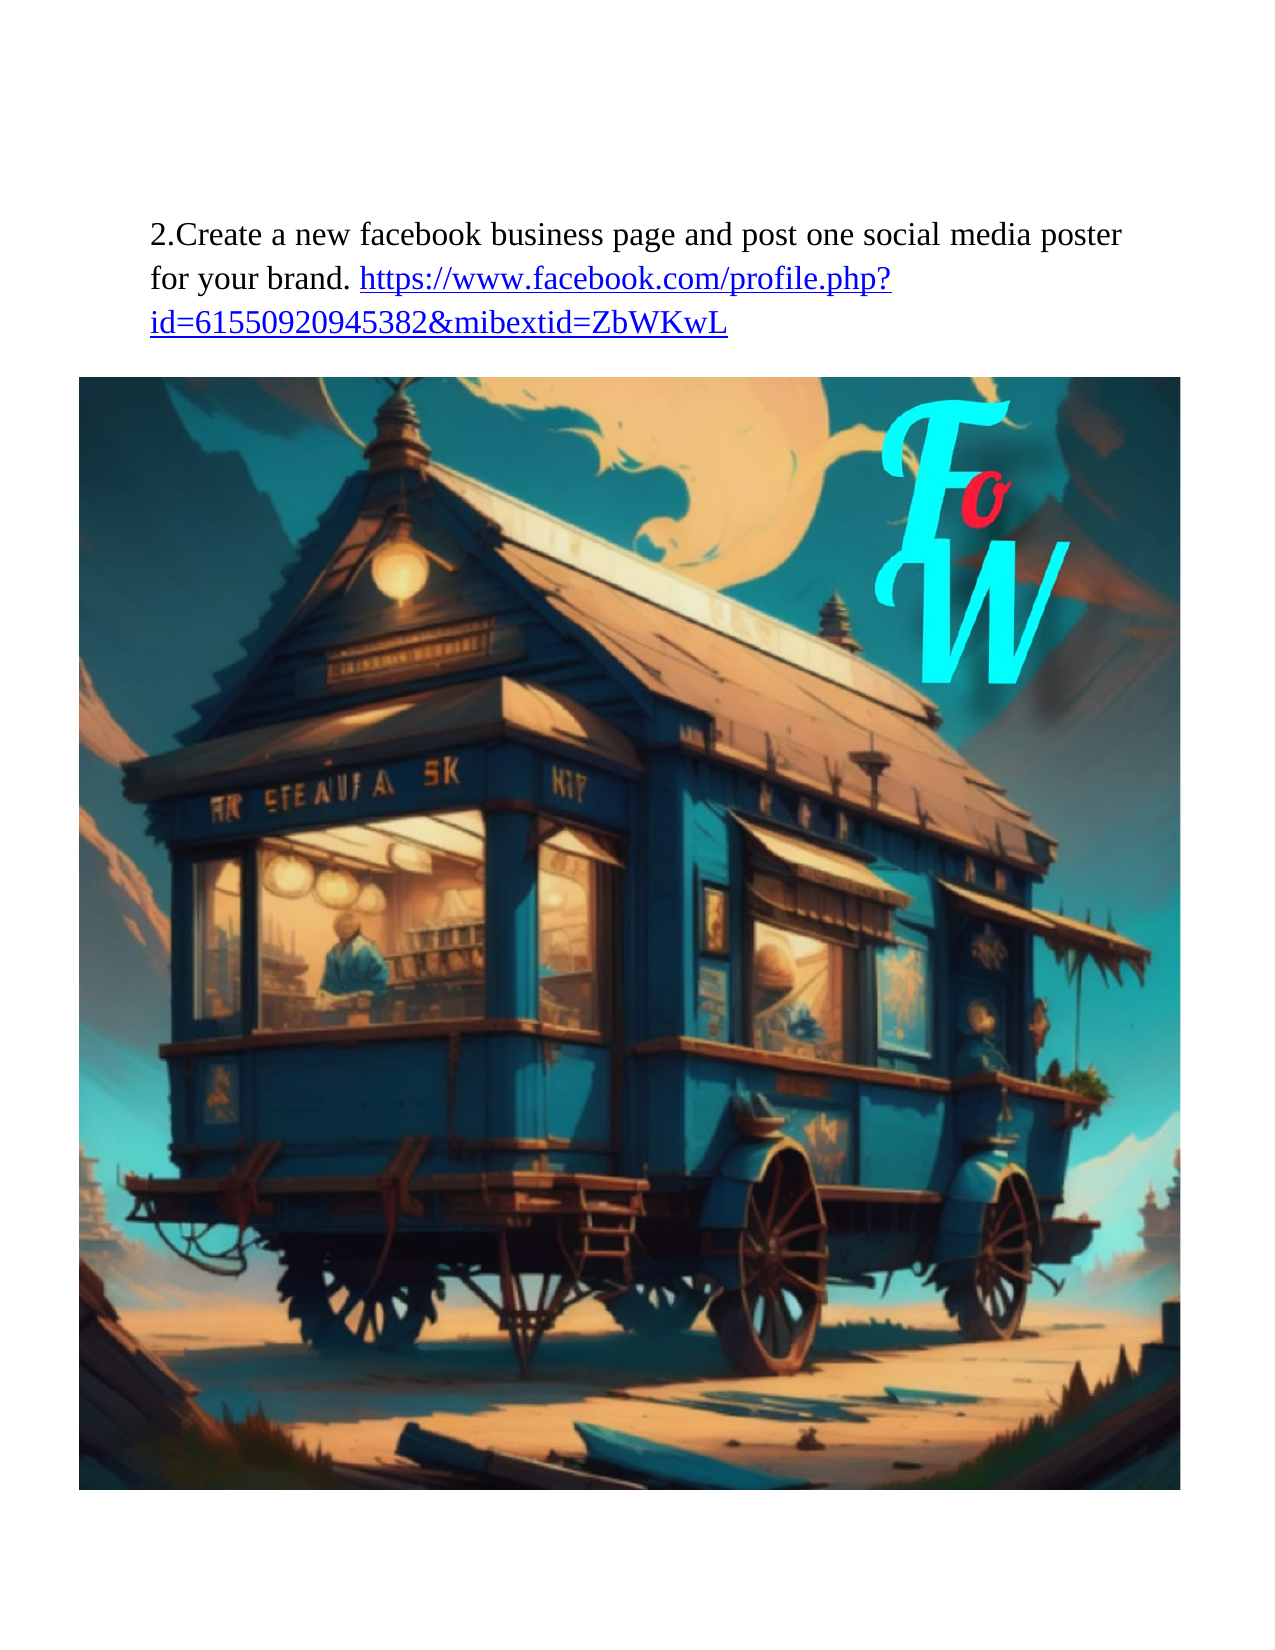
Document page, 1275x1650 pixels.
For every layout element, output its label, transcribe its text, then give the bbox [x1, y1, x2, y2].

list Create a new facebook business page and post one social media poster for your brand. https://www.facebook.com/profile.php?id=61550920945382&mibextid=ZbWKwL [150, 214, 1124, 341]
picture [79, 377, 1181, 1490]
